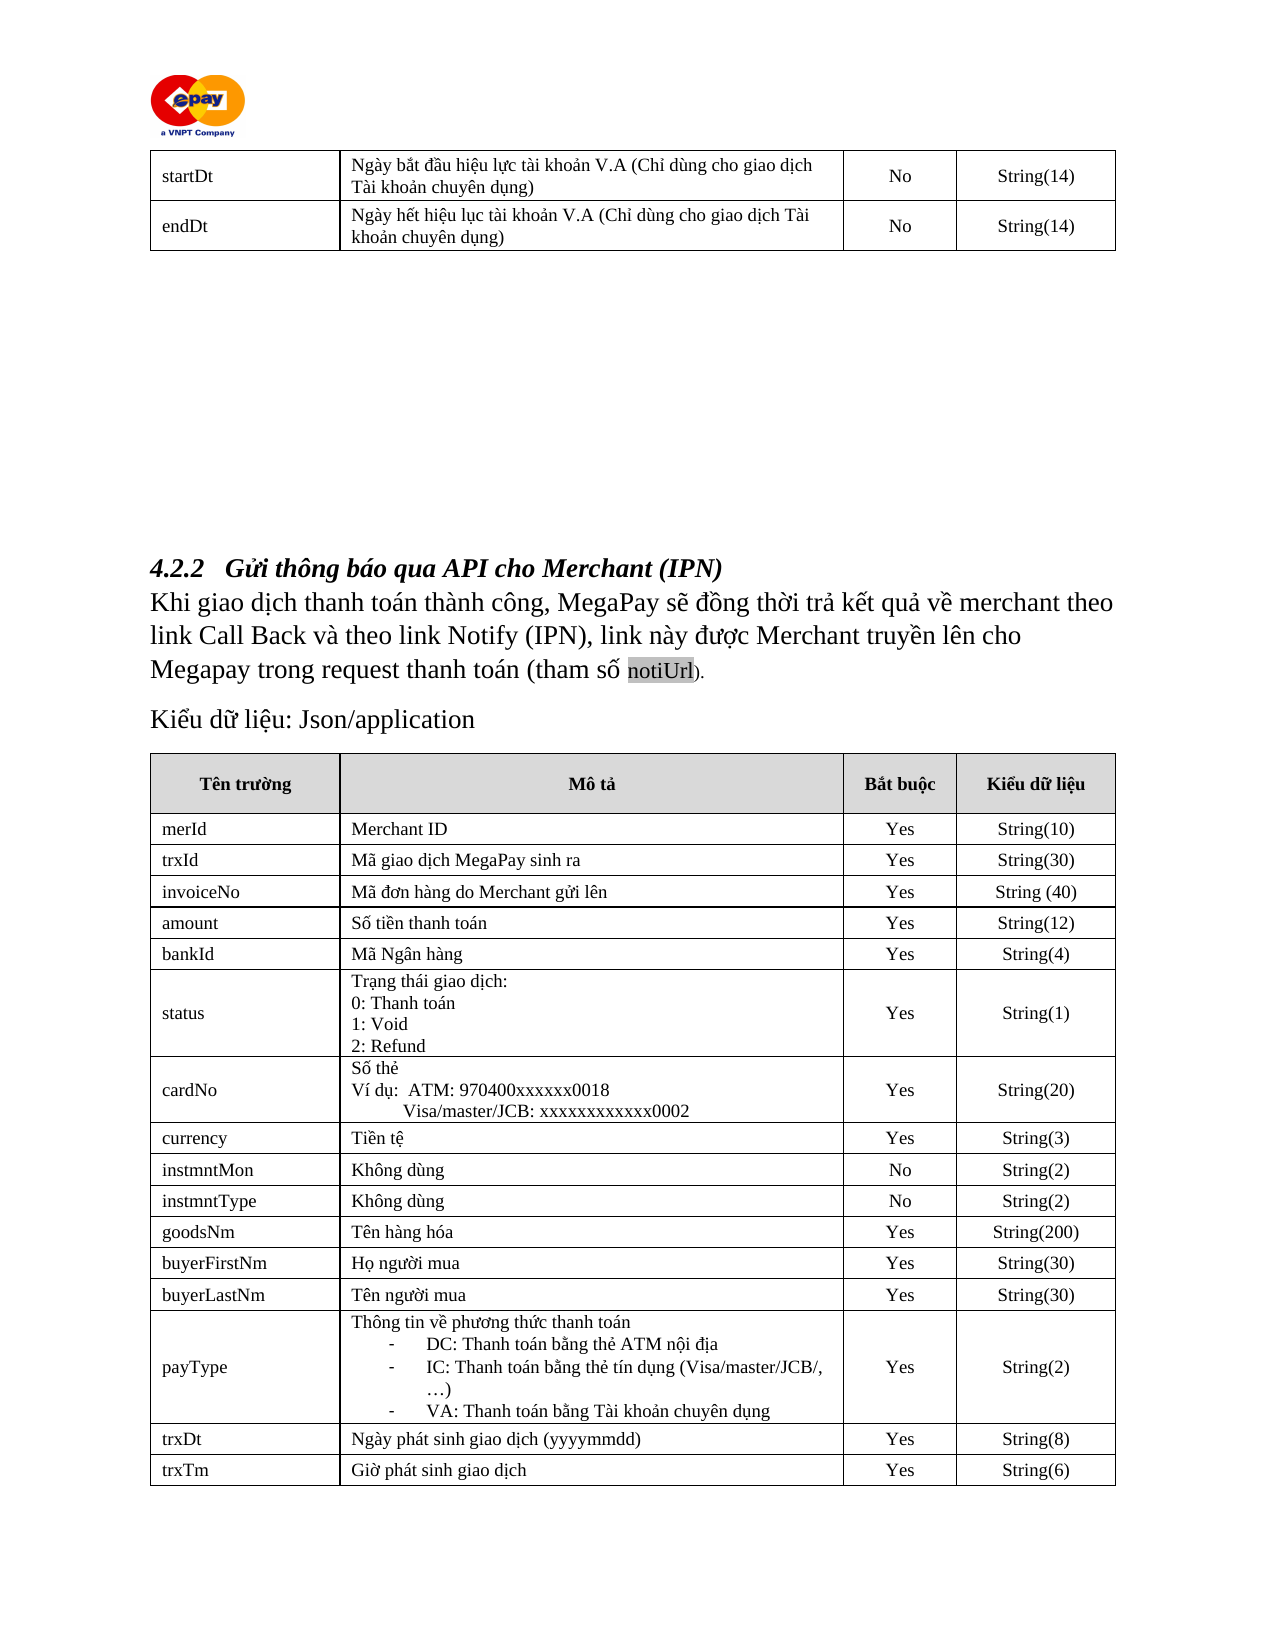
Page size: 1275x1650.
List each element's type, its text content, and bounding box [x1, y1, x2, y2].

table_cell Yes [844, 814, 956, 844]
table_cell startDt [151, 151, 339, 200]
table_cell Yes [844, 1455, 956, 1485]
table_cell Yes [844, 1279, 956, 1309]
table_cell Mã đơn hàng do Merchant gửi lên [341, 876, 843, 906]
table_cell Yes [844, 1424, 956, 1454]
table_cell Yes [844, 939, 956, 969]
table_cell Trạng thái giao dịch: 0: Thanh toán 1: Void 2: Refund [341, 970, 843, 1056]
table_cell amount [151, 908, 339, 938]
table_cell String(20) [957, 1057, 1115, 1122]
table_cell No [844, 151, 956, 200]
table_cell String(4) [957, 939, 1115, 969]
table_cell instmntType [151, 1186, 339, 1216]
table_cell endDt [151, 201, 339, 250]
table_header Mô tả [341, 754, 843, 813]
table_cell String(2) [957, 1186, 1115, 1216]
table_cell Tiền tệ [341, 1123, 843, 1153]
table_cell String(30) [957, 845, 1115, 875]
table_cell Không dùng [341, 1186, 843, 1216]
table_header Tên trường [151, 754, 339, 813]
table_cell Yes [844, 1248, 956, 1278]
table_header Bắt buộc [844, 754, 956, 813]
table_cell status [151, 970, 339, 1056]
table_cell Họ người mua [341, 1248, 843, 1278]
table_cell buyerFirstNm [151, 1248, 339, 1278]
table_cell Yes [844, 876, 956, 906]
table_cell Yes [844, 1217, 956, 1247]
table_cell String(30) [957, 1279, 1115, 1309]
table_cell Yes [844, 845, 956, 875]
table_cell Số thẻ Ví dụ: ATM: 970400xxxxxx0018 Visa/master/JCB: xxxxxxxxxxxx0002 [341, 1057, 843, 1122]
table_cell Yes [844, 1311, 956, 1422]
table_cell String(30) [957, 1248, 1115, 1278]
table_cell Thông tin về phương thức thanh toán DC: Thanh toán bằng thẻ ATM nội địa IC: Thanh toán bằng thẻ tín dụng (Visa/master/JCB/,…) VA: Thanh toán bằng Tài khoản chuyên dụng [341, 1311, 843, 1422]
table_cell String(10) [957, 814, 1115, 844]
table_cell String(2) [957, 1311, 1115, 1422]
table_cell trxId [151, 845, 339, 875]
table_cell String(14) [957, 151, 1115, 200]
table_cell Ngày bắt đầu hiệu lực tài khoản V.A (Chỉ dùng cho giao dịch Tài khoản chuyên dụng) [341, 151, 843, 200]
table_cell merId [151, 814, 339, 844]
table_cell String(2) [957, 1154, 1115, 1184]
table_cell String(14) [957, 201, 1115, 250]
table_header Kiểu dữ liệu [957, 754, 1115, 813]
table_cell trxTm [151, 1455, 339, 1485]
table_cell String(8) [957, 1424, 1115, 1454]
table_cell invoiceNo [151, 876, 339, 906]
picture [150, 75, 246, 138]
table_cell currency [151, 1123, 339, 1153]
table_cell String(3) [957, 1123, 1115, 1153]
table_cell String(200) [957, 1217, 1115, 1247]
table_cell String(12) [957, 908, 1115, 938]
table_cell Không dùng [341, 1154, 843, 1184]
table_cell bankId [151, 939, 339, 969]
table_cell Mã giao dịch MegaPay sinh ra [341, 845, 843, 875]
table_cell Yes [844, 1057, 956, 1122]
table_cell Mã Ngân hàng [341, 939, 843, 969]
text Kiểu dữ liệu: Json/application [150, 703, 1125, 734]
table_cell Merchant ID [341, 814, 843, 844]
text Khi giao dịch thanh toán thành công, MegaPay sẽ đồng thời trả kết quả về merchant theo link Call Back và theo link Notify (IPN), link này được Merchant truyền lên cho Megapay trong request thanh toán (tham số notiUrl). [150, 586, 1125, 684]
table_cell Yes [844, 908, 956, 938]
table_cell Yes [844, 1123, 956, 1153]
table_cell String (40) [957, 876, 1115, 906]
table_cell buyerLastNm [151, 1279, 339, 1309]
table_cell cardNo [151, 1057, 339, 1122]
table_cell Giờ phát sinh giao dịch [341, 1455, 843, 1485]
table_cell No [844, 1154, 956, 1184]
table_cell Số tiền thanh toán [341, 908, 843, 938]
table_cell goodsNm [151, 1217, 339, 1247]
table_cell Yes [844, 970, 956, 1056]
table_cell Ngày hết hiệu lục tài khoản V.A (Chỉ dùng cho giao dịch Tài khoản chuyên dụng) [341, 201, 843, 250]
table_cell instmntMon [151, 1154, 339, 1184]
table_cell Ngày phát sinh giao dịch (yyyymmdd) [341, 1424, 843, 1454]
table_cell payType [151, 1311, 339, 1422]
table_cell Tên hàng hóa [341, 1217, 843, 1247]
table_cell trxDt [151, 1424, 339, 1454]
table_cell No [844, 1186, 956, 1216]
table_cell String(1) [957, 970, 1115, 1056]
table_cell No [844, 201, 956, 250]
subtitle Gửi thông báo qua API cho Merchant (IPN) [150, 552, 1125, 583]
table_cell Tên người mua [341, 1279, 843, 1309]
table_cell String(6) [957, 1455, 1115, 1485]
